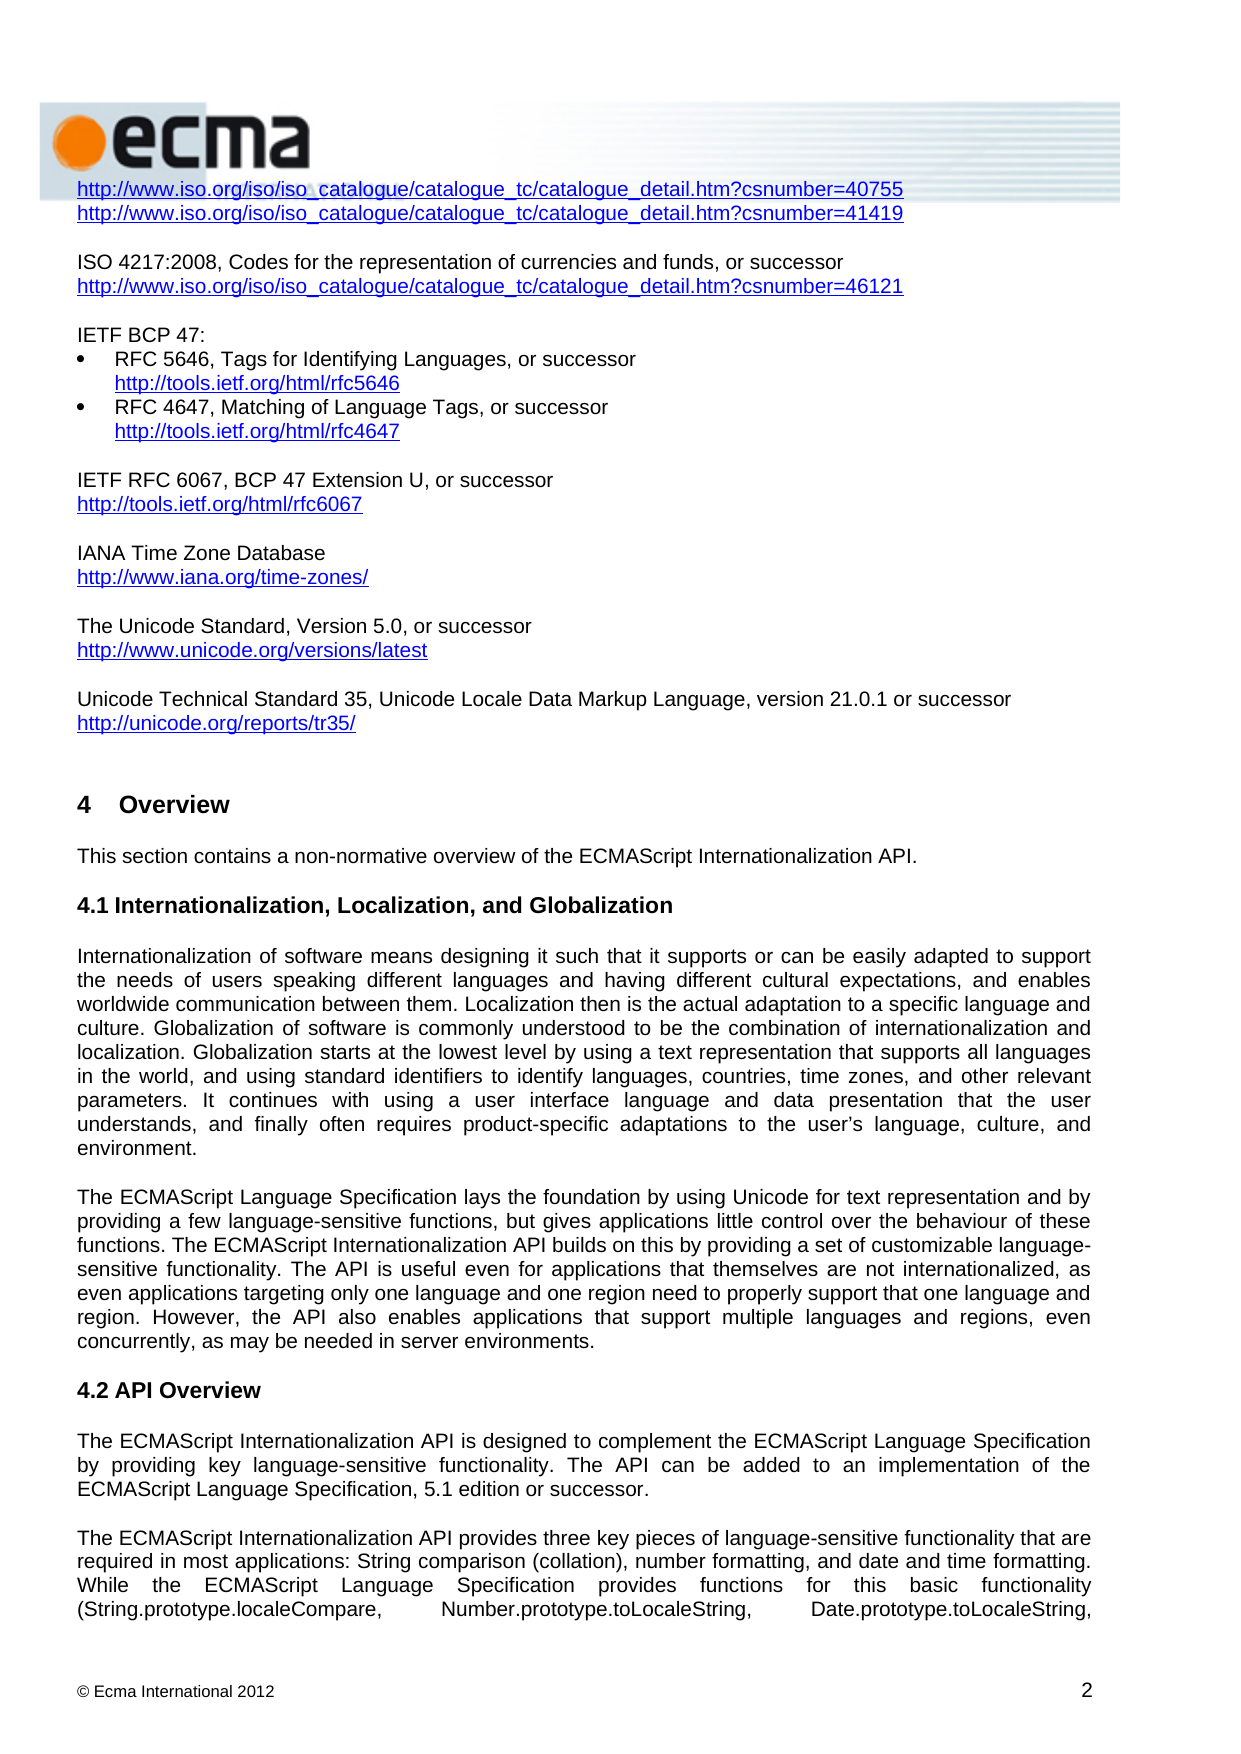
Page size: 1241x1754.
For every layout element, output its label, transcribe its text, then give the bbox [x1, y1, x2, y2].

subtitle Overview [77, 791, 1093, 819]
text IETF BCP 47: [77, 323, 1093, 347]
subtitle Internationalization, Localization, and Globalization [77, 893, 1093, 919]
text ISO 4217:2008, Codes for the representation of currencies and funds, or successor http://www.iso.org/iso/iso_catalogue/catalogue_tc/catalogue_detail.htm?csnumber=46121 [77, 250, 1093, 298]
text The ECMAScript Internationalization API is designed to complement the ECMAScript Language Specification by providing key language-sensitive functionality. The API can be added to an implementation of the ECMAScript Language Specification, 5.1 edition or successor. [77, 1428, 1093, 1500]
subtitle API Overview [77, 1377, 1093, 1403]
text The ECMAScript Language Specification lays the foundation by using Unicode for text representation and by providing a few language-sensitive functions, but gives applications little control over the behaviour of these functions. The ECMAScript Internationalization API builds on this by providing a set of customizable language-sensitive functionality. The API is useful even for applications that themselves are not internationalized, as even applications targeting only one language and one region need to properly support that one language and region. However, the API also enables applications that support multiple languages and regions, even concurrently, as may be needed in server environments. [77, 1185, 1093, 1352]
text This section contains a non-normative overview of the ECMAScript Internationalization API. [77, 844, 1093, 868]
text IETF RFC 6067, BCP 47 Extension U, or successor http://tools.ietf.org/html/rfc6067 [77, 468, 1093, 516]
picture [39, 101, 1121, 203]
list RFC 5646, Tags for Identifying Languages, or successor http://tools.ietf.org/html/rfc5646 [77, 347, 1093, 395]
text IANA Time Zone Database http://www.iana.org/time-zones/ [77, 541, 1093, 589]
text The Unicode Standard, Version 5.0, or successor http://www.unicode.org/versions/latest [77, 614, 1093, 662]
text Unicode Technical Standard 35, Unicode Locale Data Markup Language, version 21.0.1 or successor http://unicode.org/reports/tr35/ [77, 687, 1093, 735]
list RFC 4647, Matching of Language Tags, or successor http://tools.ietf.org/html/rfc4647 [77, 395, 1093, 443]
text Internationalization of software means designing it such that it supports or can be easily adapted to support the needs of users speaking different languages and having different cultural expectations, and enables worldwide communication between them. Localization then is the actual adaptation to a specific language and culture. Globalization of software is commonly understood to be the combination of internationalization and localization. Globalization starts at the lowest level by using a text representation that supports all languages in the world, and using standard identifiers to identify languages, countries, time zones, and other relevant parameters. It continues with using a user interface language and data presentation that the user understands, and finally often requires product-specific adaptations to the user’s language, culture, and environment. [77, 944, 1093, 1160]
